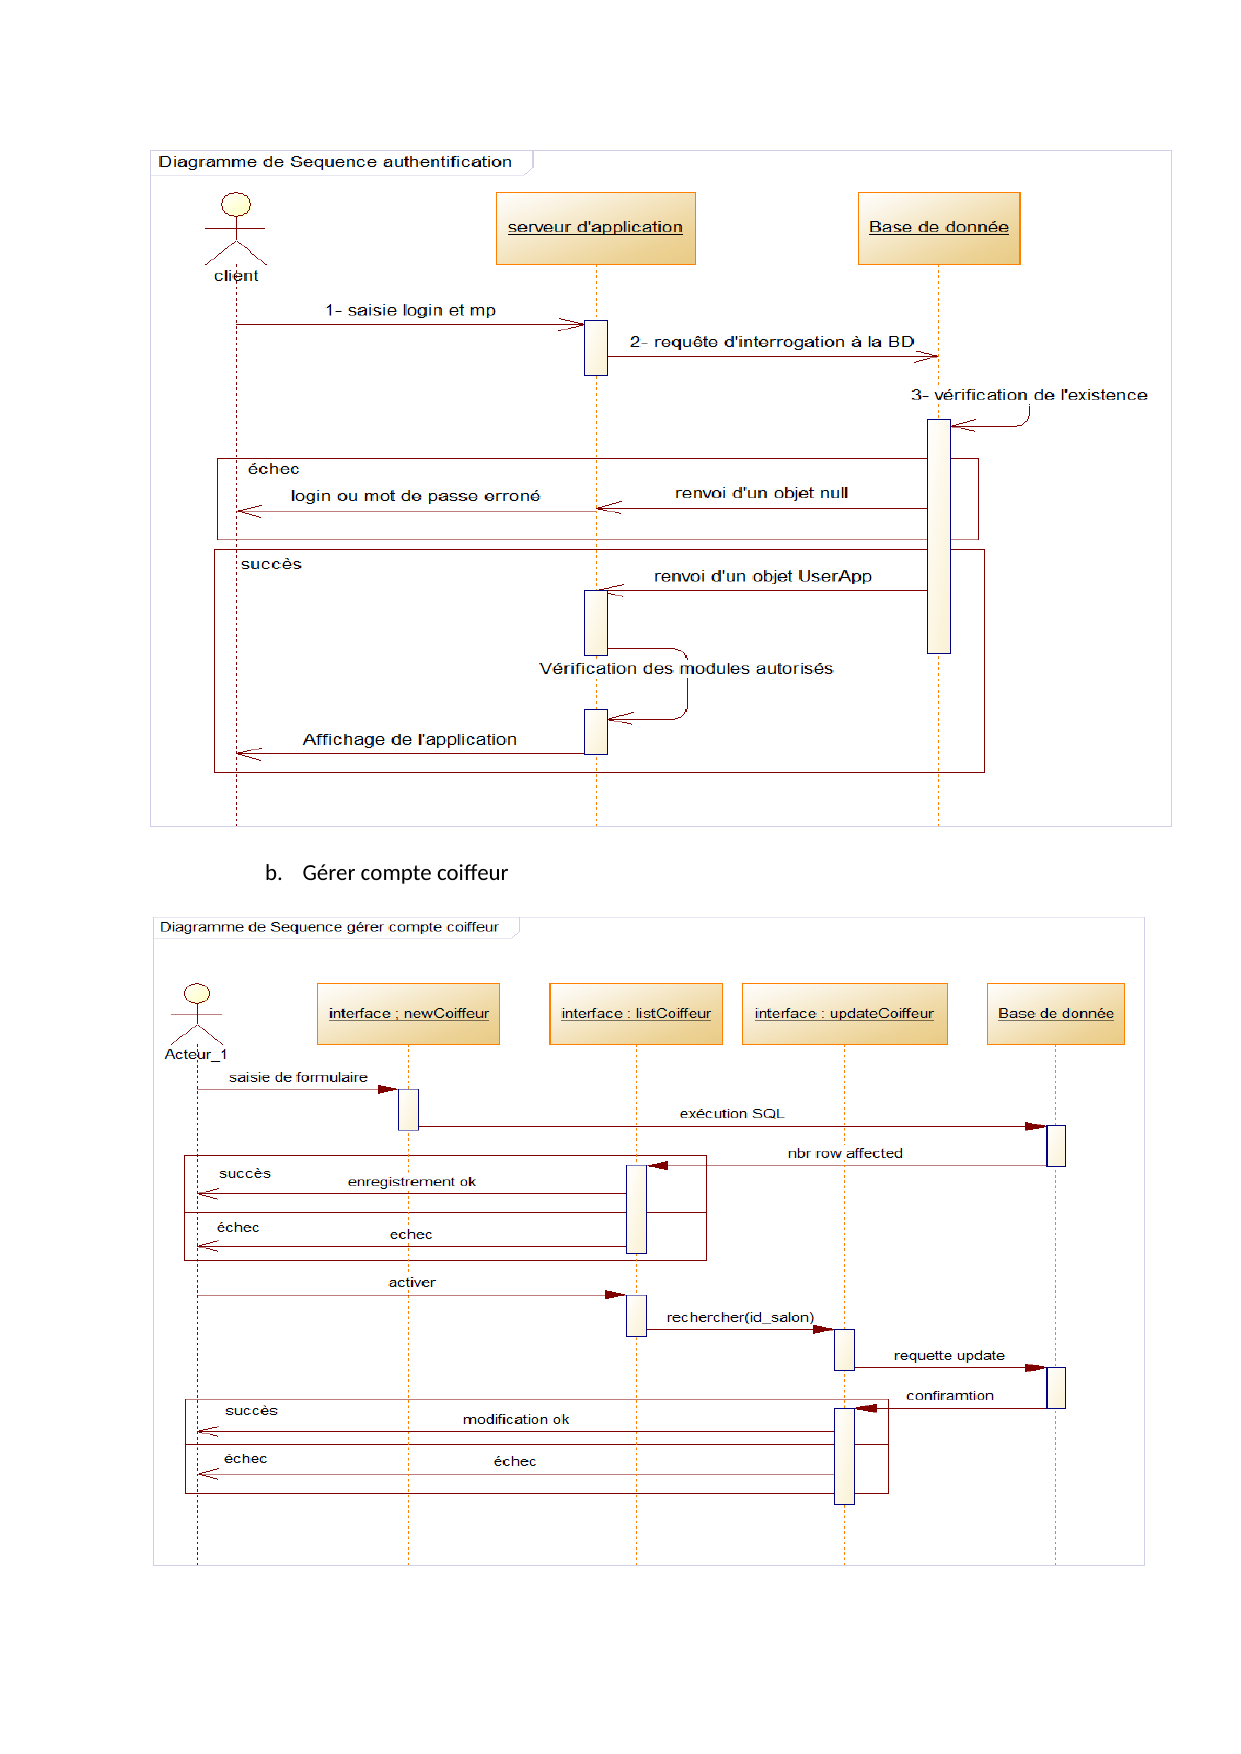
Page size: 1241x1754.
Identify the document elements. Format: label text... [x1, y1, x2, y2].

list Gérer compte coiffeur [265, 858, 1093, 887]
picture [147, 147, 1180, 834]
picture [147, 911, 1151, 1571]
